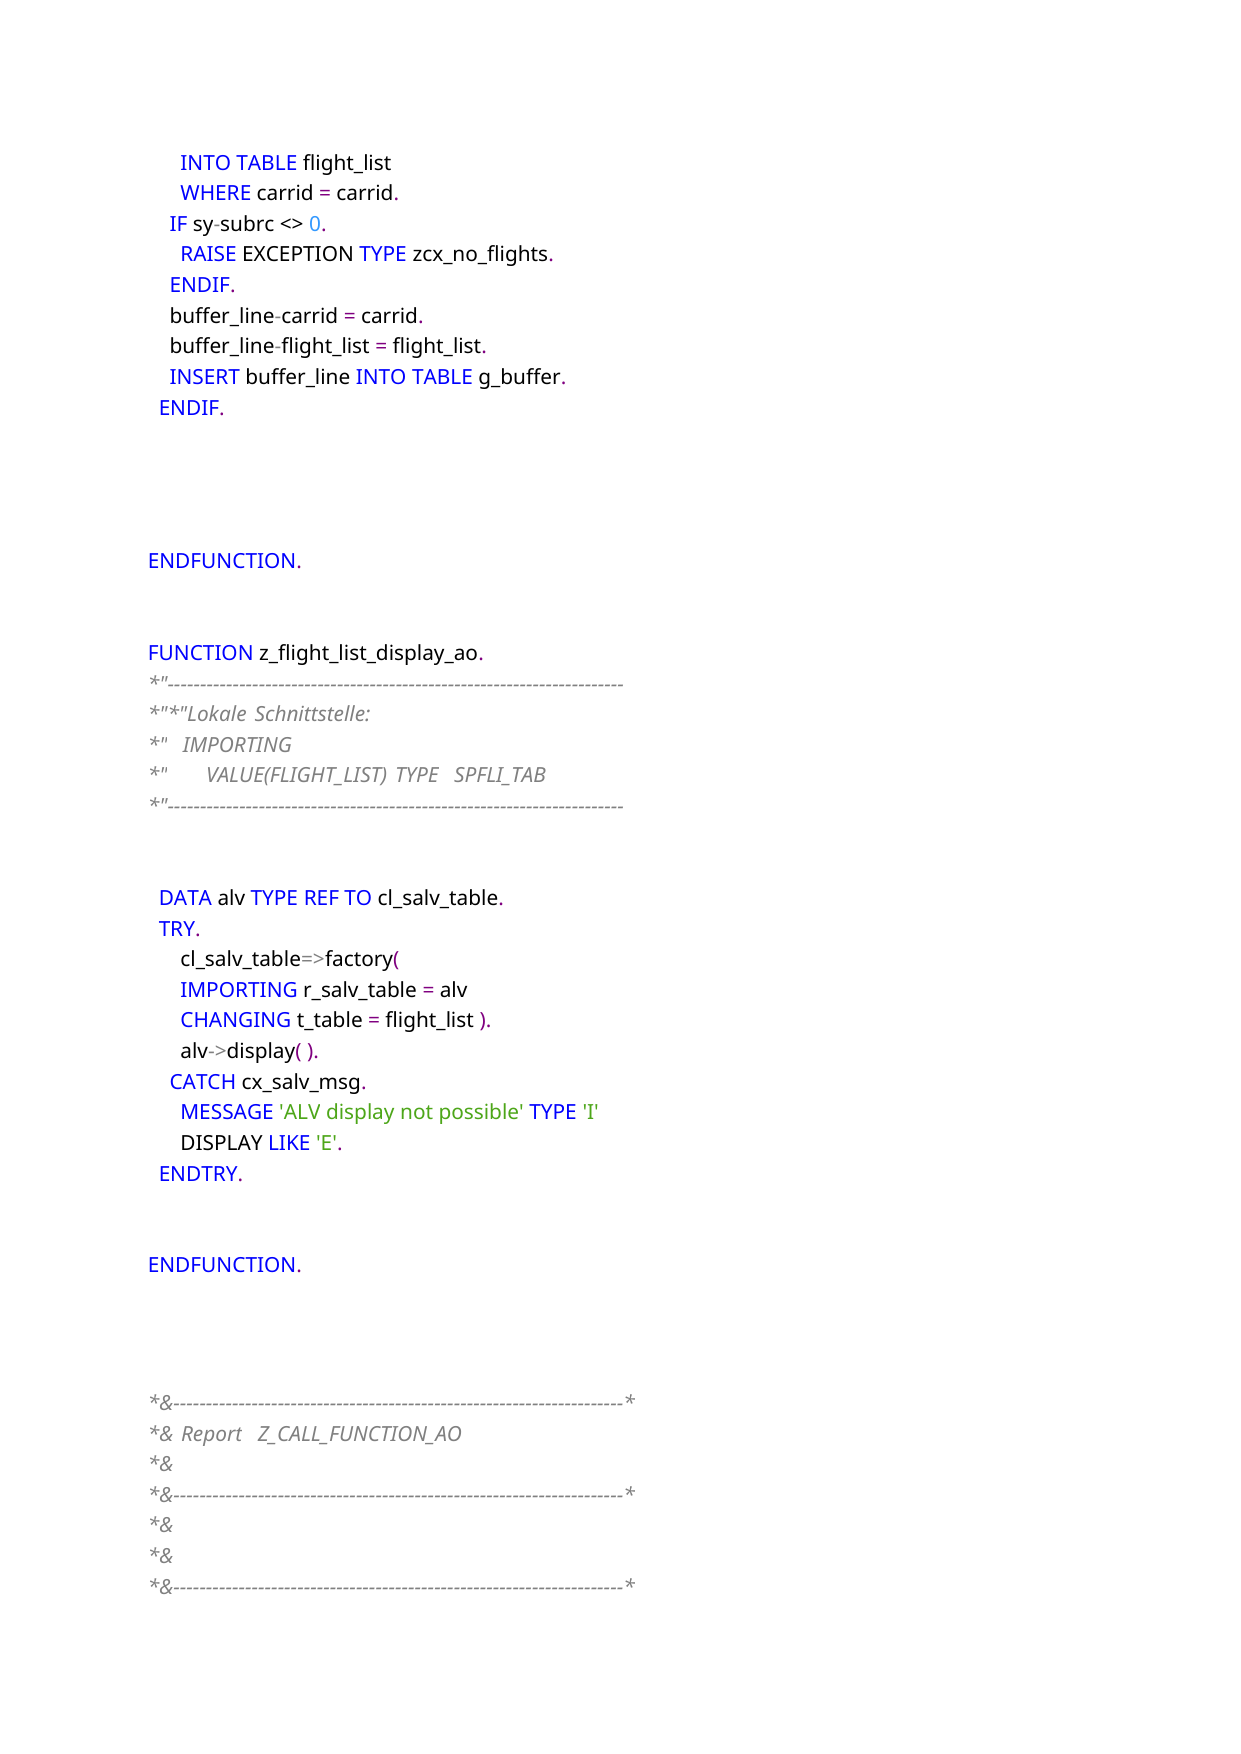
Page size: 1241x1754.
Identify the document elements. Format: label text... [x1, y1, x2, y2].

text FUNCTION z_flight_list_display_ao. *"---------------------------------------------------------------------- *"*"Lokale Schnittstelle: *" IMPORTING *" VALUE(FLIGHT_LIST) TYPE SPFLI_TAB *"---------------------------------------------------------------------- DATA alv TYPE REF TO cl_salv_table. TRY. cl_salv_table=>factory( IMPORTING r_salv_table = alv CHANGING t_table = flight_list ). alv->display( ). CATCH cx_salv_msg. MESSAGE 'ALV display not possible' TYPE 'I' DISPLAY LIKE 'E'. ENDTRY. ENDFUNCTION. [148, 638, 1093, 1279]
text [148, 148, 1093, 574]
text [148, 1388, 1093, 1631]
